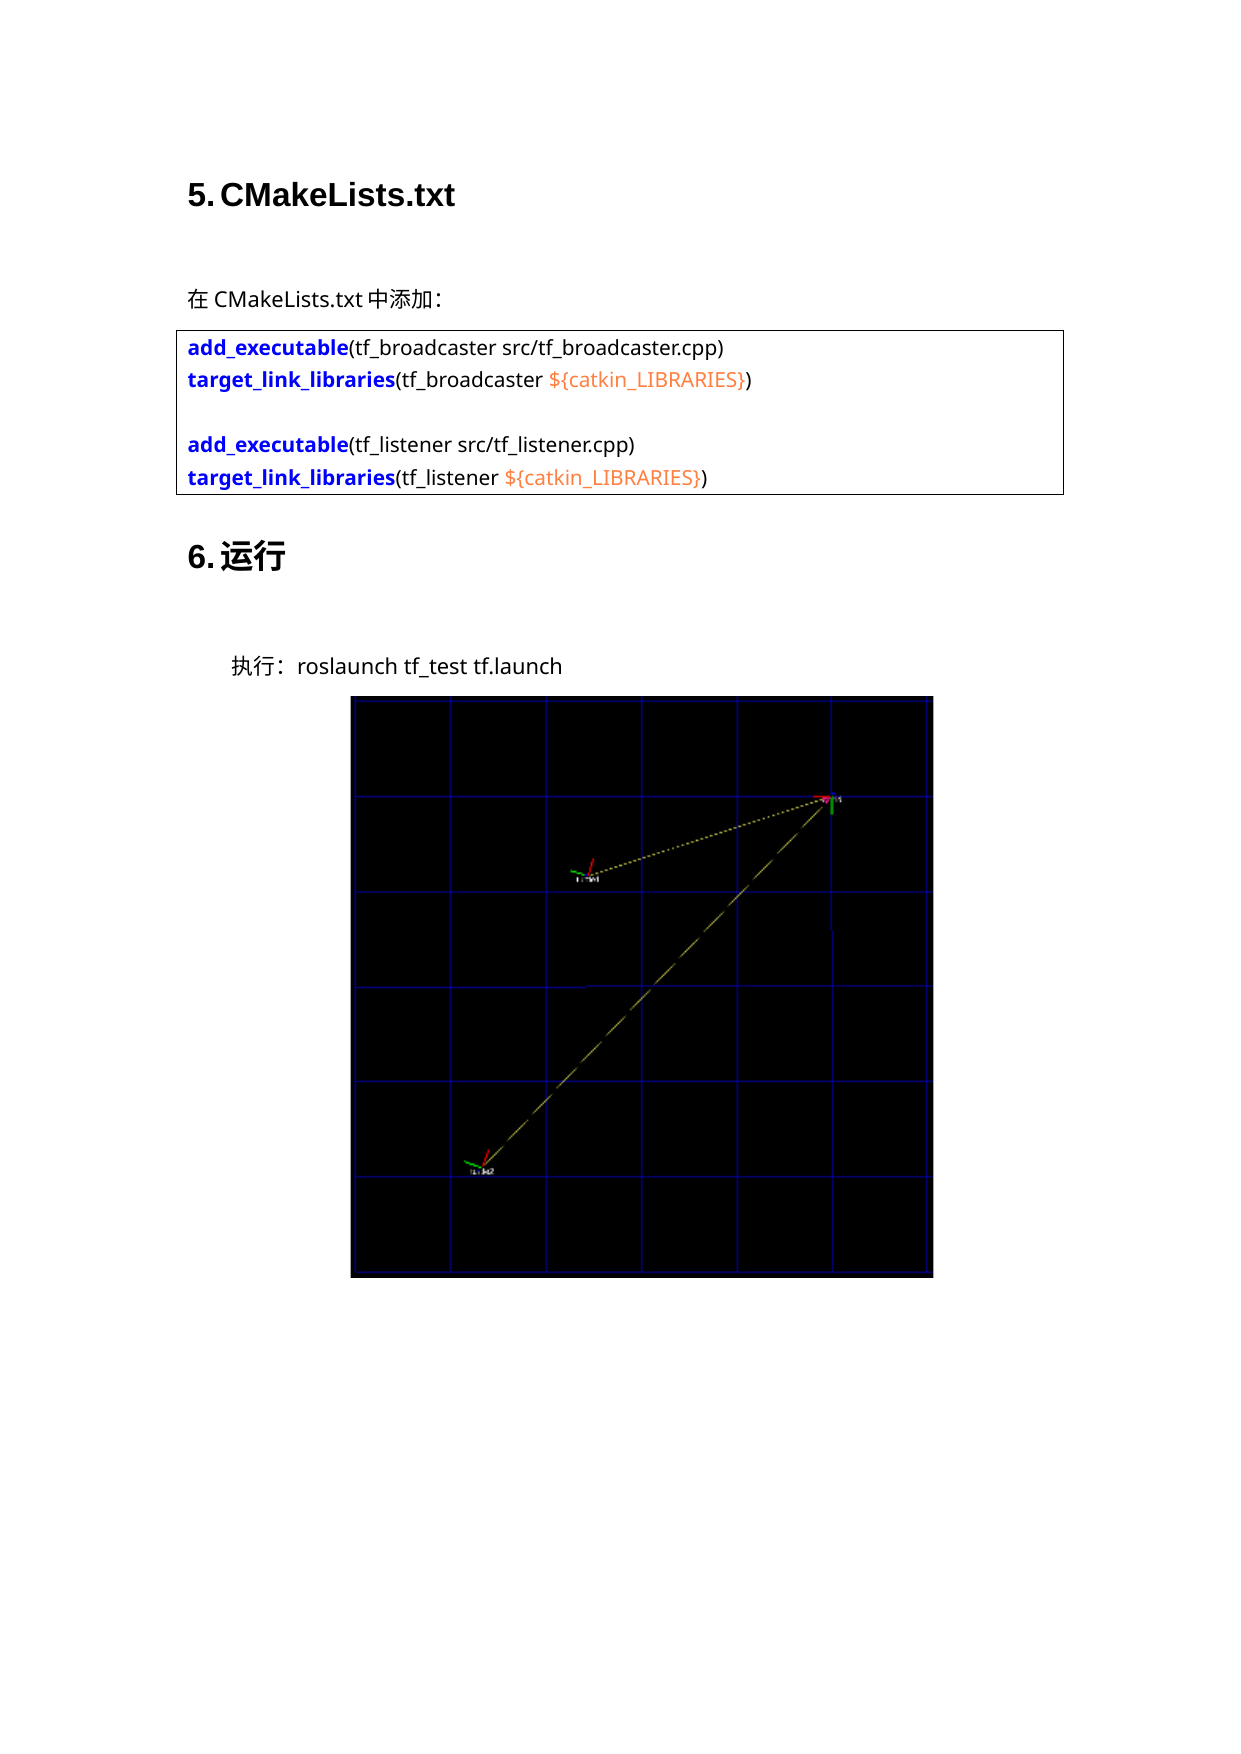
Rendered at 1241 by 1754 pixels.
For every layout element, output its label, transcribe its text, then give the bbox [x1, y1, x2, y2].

text 在CMakeLists.txt中添加： [187, 282, 1053, 314]
subtitle CMakeLists.txt [187, 162, 1053, 227]
picture [350, 696, 934, 1278]
table_header add_executable(tf_broadcaster src/tf_broadcaster.cpp) target_link_libraries(tf_broadcaster ${catkin_LIBRARIES}) add_executable(tf_listener src/tf_listener.cpp) target_link_libraries(tf_listener ${catkin_LIBRARIES}) [177, 331, 1063, 493]
subtitle 运行 [187, 522, 1053, 587]
list 执行：roslaunch tf_test tf.launch [187, 648, 1053, 681]
